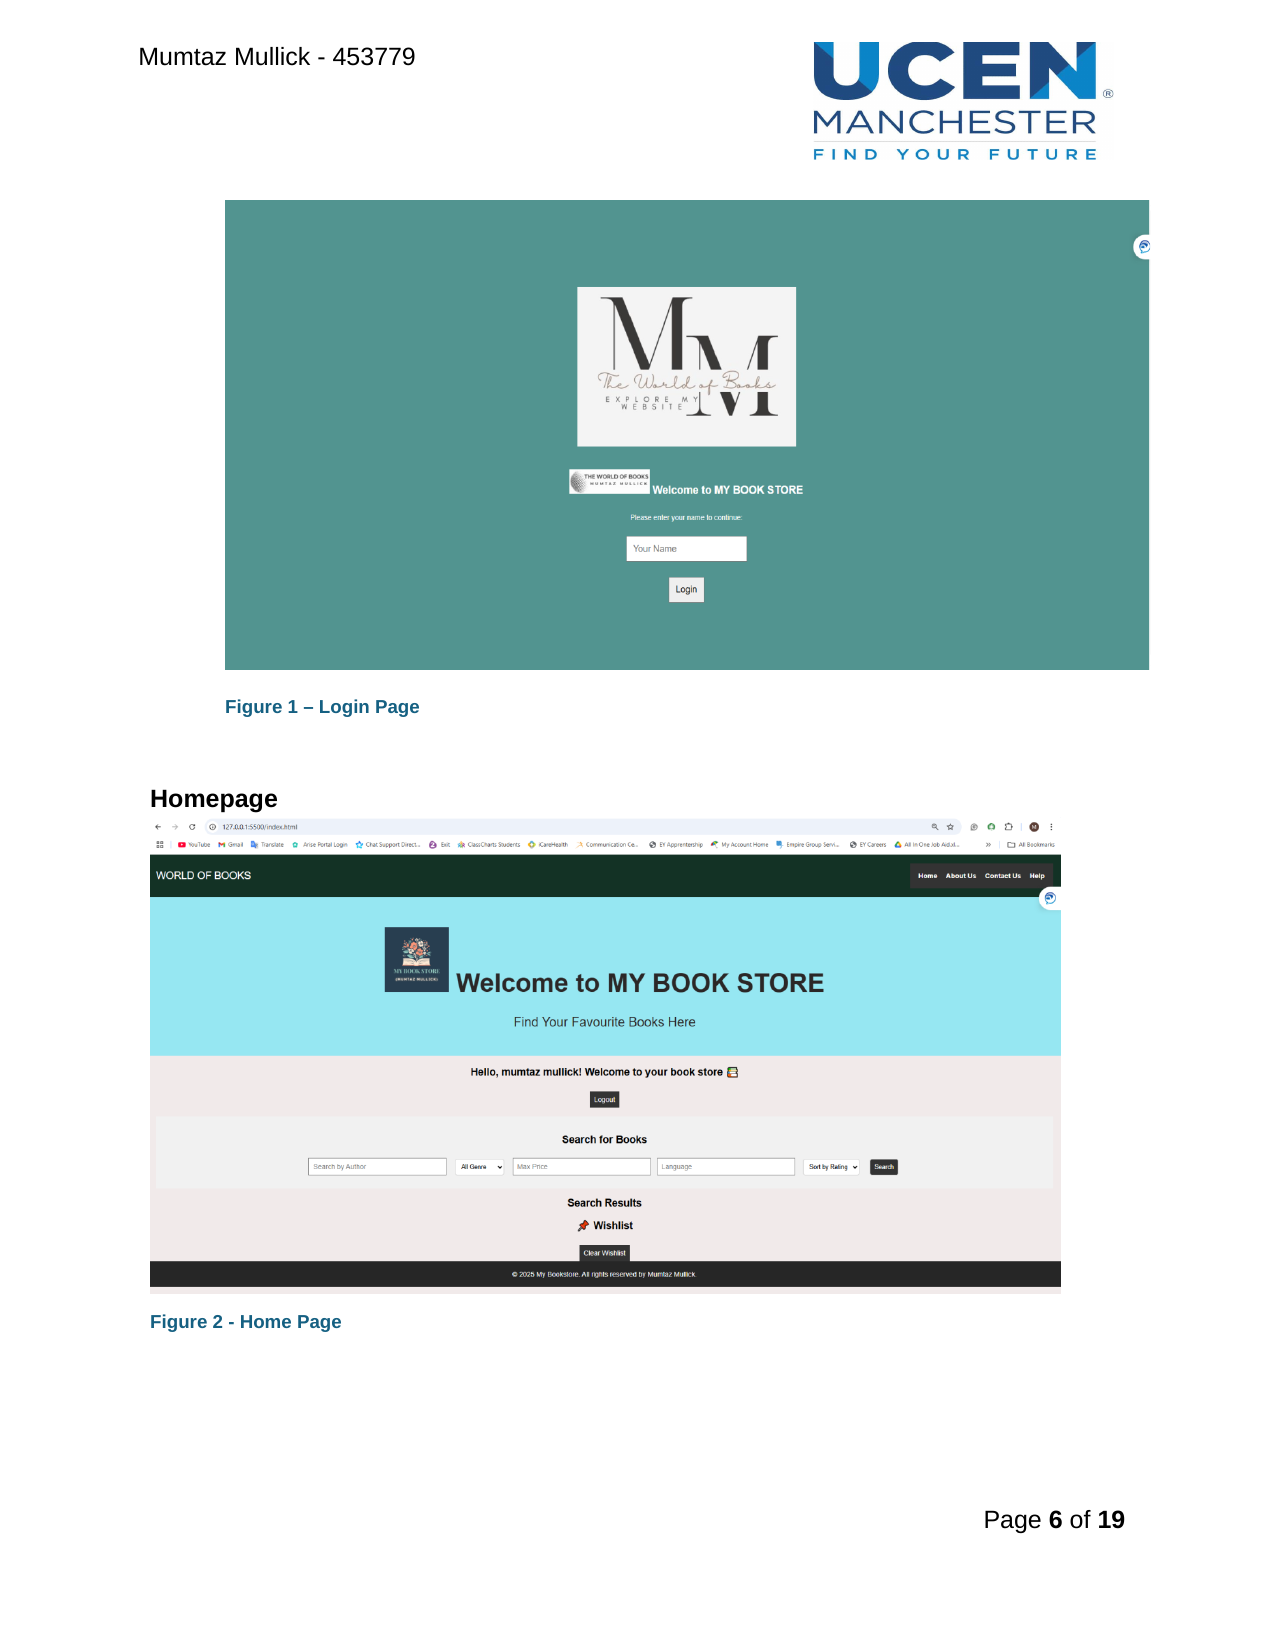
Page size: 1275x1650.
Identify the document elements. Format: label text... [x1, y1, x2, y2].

picture [813, 42, 1114, 160]
picture [150, 817, 1061, 1294]
picture [225, 200, 1150, 670]
